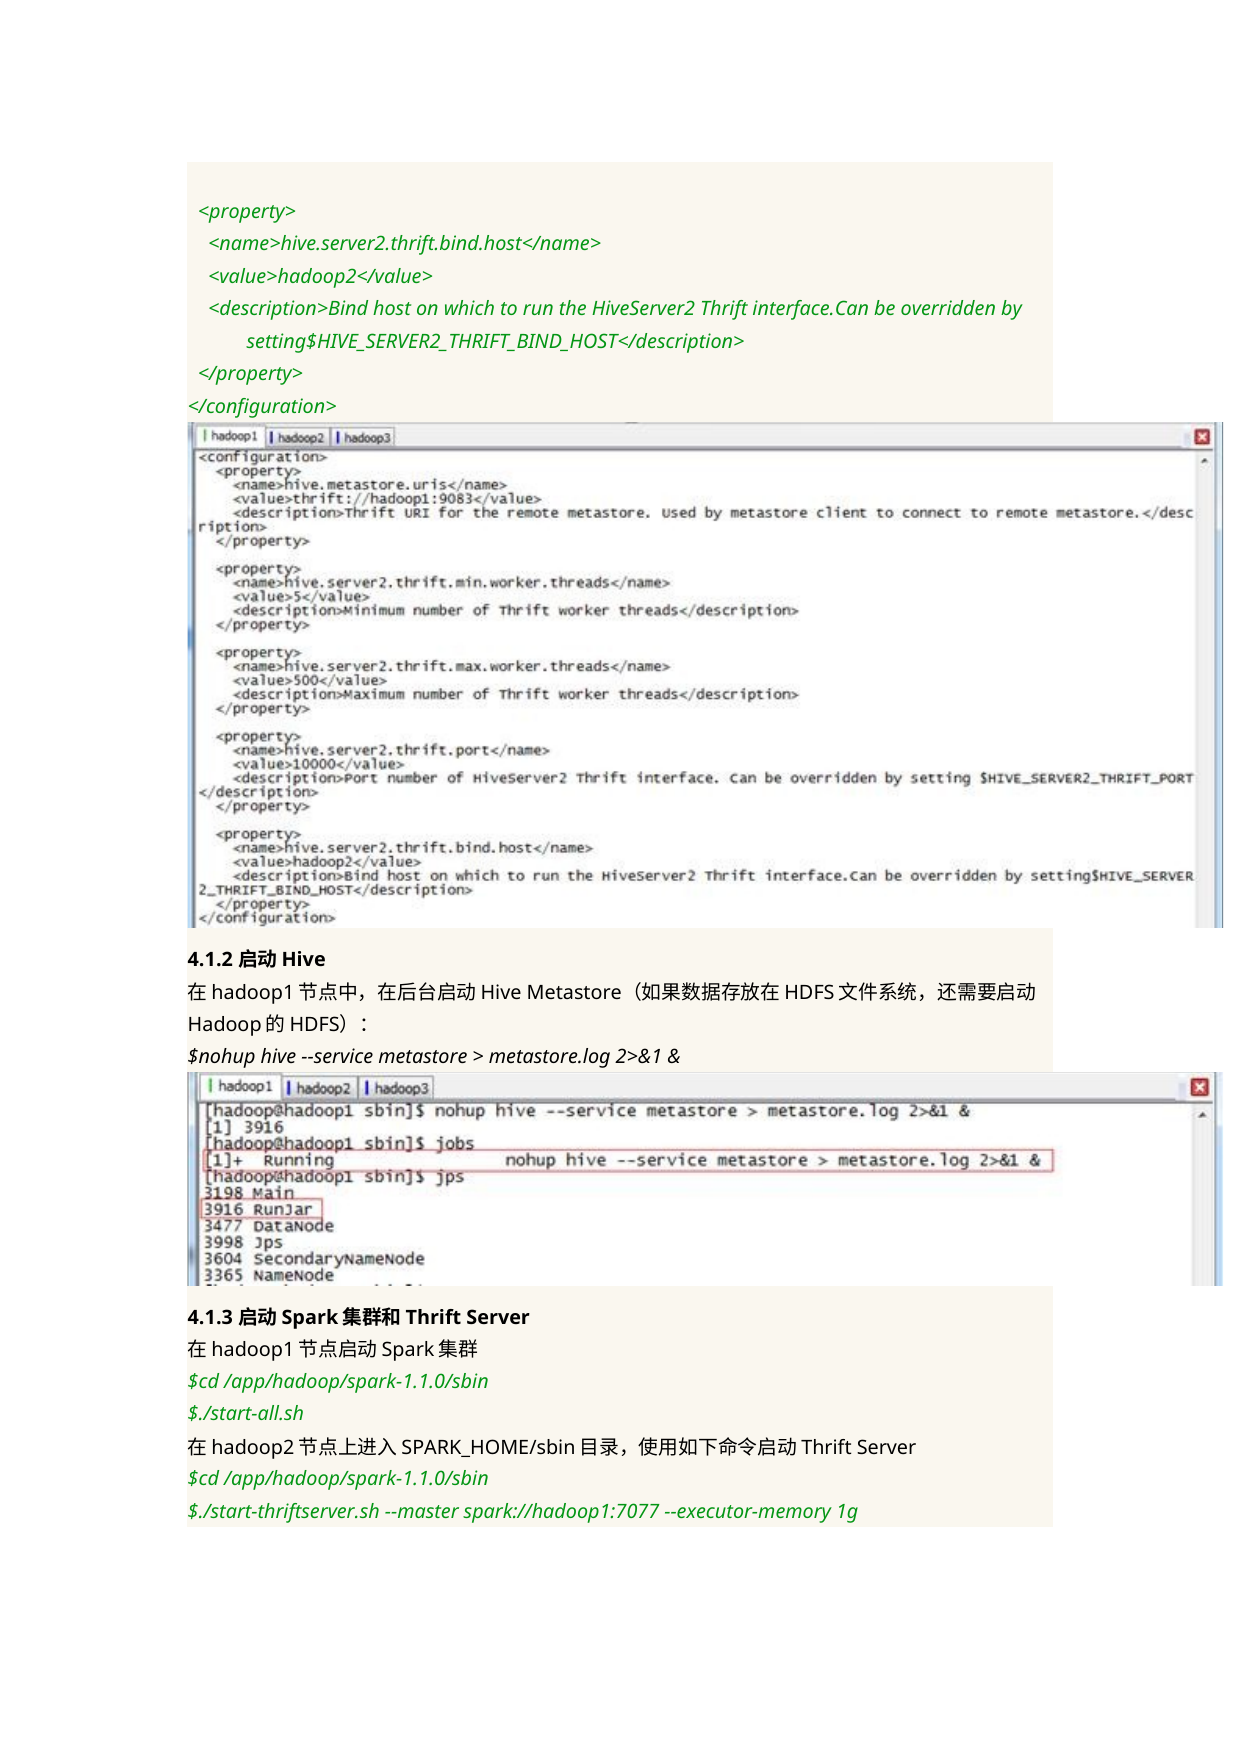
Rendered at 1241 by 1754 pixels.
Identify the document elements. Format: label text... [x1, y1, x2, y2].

text <value>hadoop2</value> [187, 259, 1053, 292]
picture [187, 422, 1224, 928]
text $cd /app/hadoop/spark-1.1.0/sbin [187, 1364, 1053, 1397]
text 在hadoop2节点上进入SPARK_HOME/sbin目录，使用如下命令启动Thrift Server [187, 1429, 1053, 1462]
text <name>hive.server2.thrift.bind.host</name> [187, 227, 1053, 259]
text </property> [187, 357, 1053, 389]
text 4.1.2 启动Hive [187, 942, 1053, 974]
text <property> [187, 194, 1053, 227]
text <description>Bind host on which to run the HiveServer2 Thrift interface.Can be overridden by setting$HIVE_SERVER2_THRIFT_BIND_HOST</description> [187, 292, 1053, 357]
text $nohup hive --service metastore > metastore.log 2>&1 & [187, 1039, 1053, 1072]
text 在hadoop1节点中，在后台启动Hive Metastore（如果数据存放在HDFS文件系统，还需要启动Hadoop的HDFS）： [187, 974, 1053, 1039]
text $./start-all.sh [187, 1397, 1053, 1429]
text 在hadoop1节点启动Spark集群 [187, 1332, 1053, 1364]
picture [187, 1072, 1224, 1286]
text $./start-thriftserver.sh --master spark://hadoop1:7077 --executor-memory 1g [187, 1494, 1053, 1527]
text 4.1.3 启动Spark集群和Thrift Server [187, 1299, 1053, 1332]
text $cd /app/hadoop/spark-1.1.0/sbin [187, 1462, 1053, 1494]
text </configuration> [187, 389, 1053, 422]
